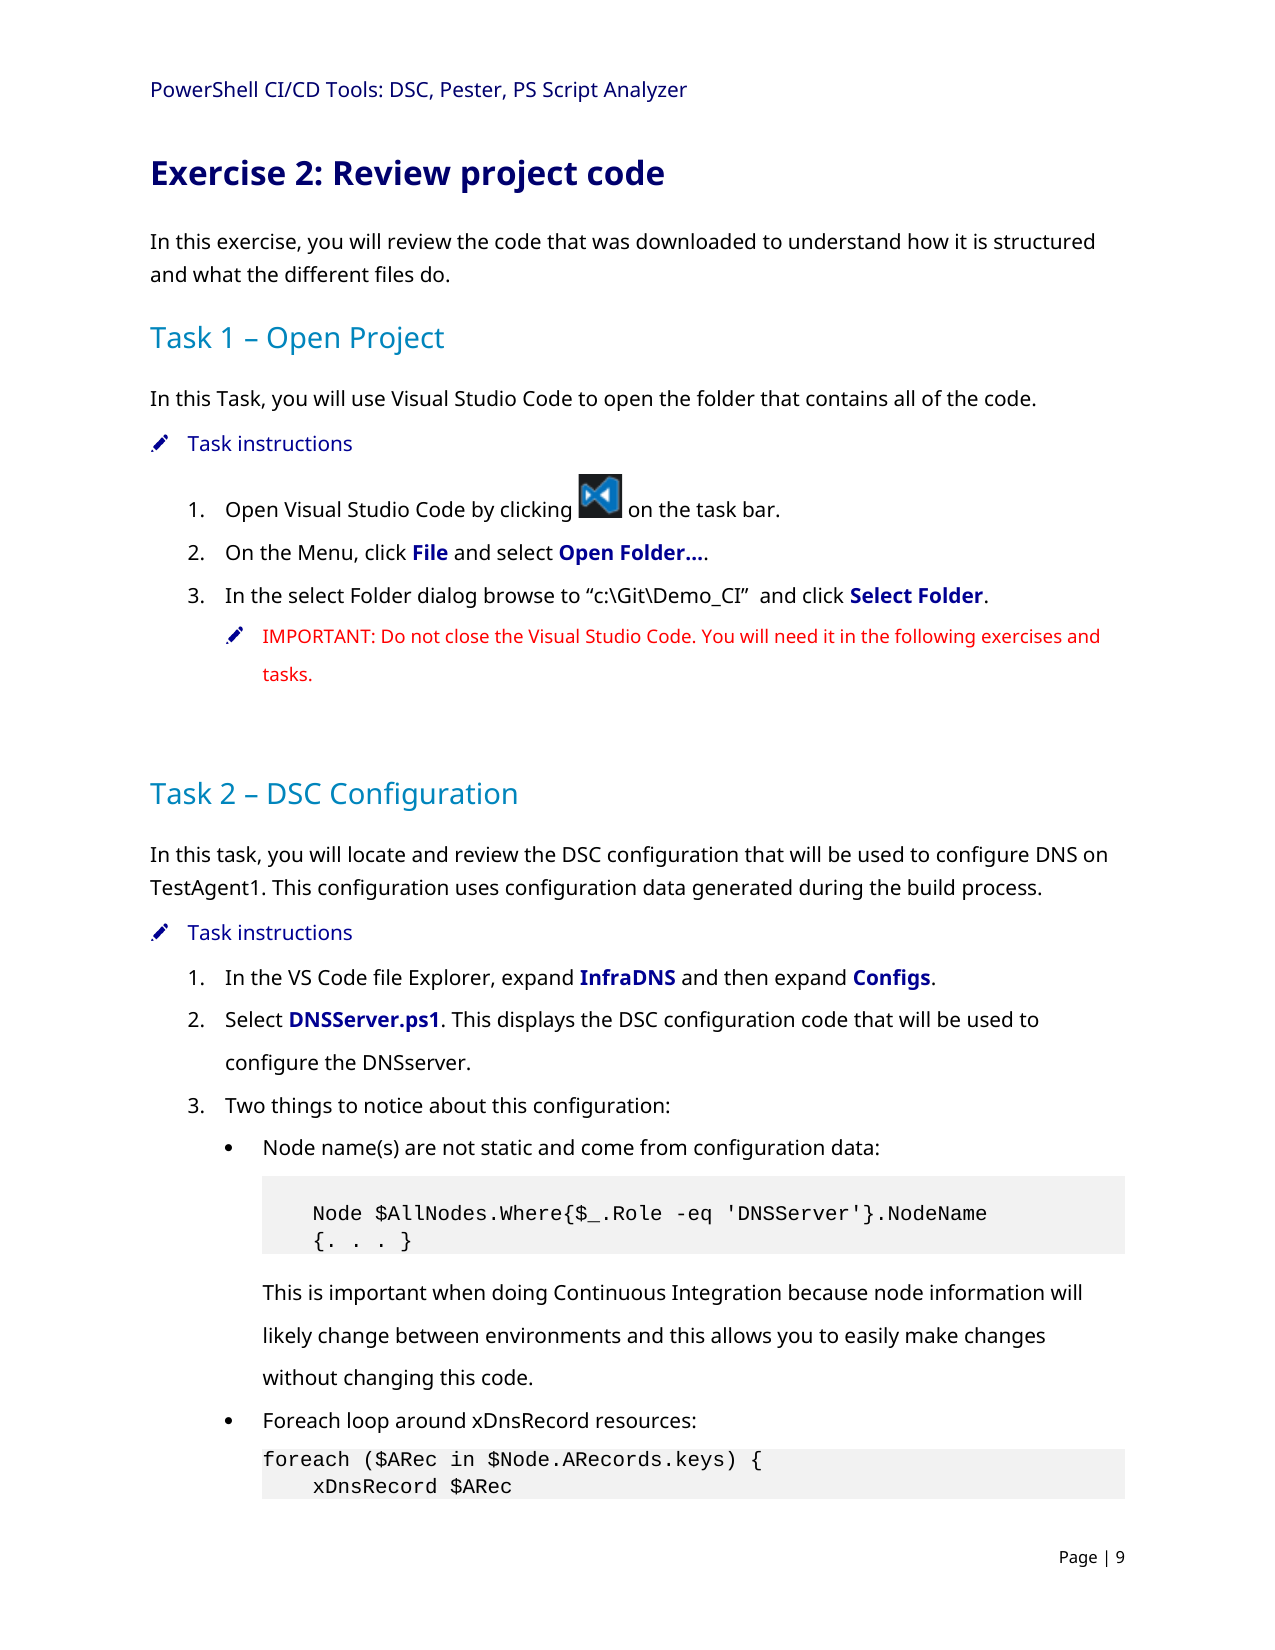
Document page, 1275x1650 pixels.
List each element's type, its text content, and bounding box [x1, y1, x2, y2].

text In this exercise, you will review the code that was downloaded to understand how it is structured and what the different files do. [150, 227, 1125, 288]
list In the select Folder dialog browse to “c:\Git\Demo_CI” and click Select Folder. [187, 581, 1125, 609]
picture [578, 474, 623, 518]
list Open Visual Studio Code by clicking on the task bar. [187, 474, 1125, 524]
picture [151, 923, 168, 941]
list xDnsRecord $ARec [262, 1476, 1125, 1499]
text Task instructions [150, 918, 1125, 946]
list On the Menu, click File and select Open Folder…. [187, 538, 1125, 567]
list IMPORTANT: Do not close the Visual Studio Code. You will need it in the following exercises and tasks. [225, 623, 1125, 687]
text In this Task, you will use Visual Studio Code to open the folder that contains all of the code. [150, 384, 1125, 412]
subtitle Exercise 2: Review project code [150, 150, 1125, 195]
list Foreach loop around xDnsRecord resources: [225, 1406, 1125, 1434]
list In the VS Code file Explorer, expand InfraDNS and then expand Configs. [187, 963, 1125, 991]
list foreach ($ARec in $Node.ARecords.keys) { [262, 1449, 1125, 1472]
picture [151, 434, 168, 452]
subtitle Task 2 – DSC Configuration [150, 774, 1125, 813]
list Two things to notice about this configuration: [187, 1091, 1125, 1119]
subtitle Task 1 – Open Project [150, 317, 1125, 357]
list Node name(s) are not static and come from configuration data: [225, 1133, 1125, 1162]
text Task instructions [150, 429, 1125, 457]
list Select DNSServer.ps1. This displays the DSC configuration code that will be used to configure the DNSserver. [187, 1006, 1125, 1077]
list Node $AllNodes.Where{$_.Role -eq 'DNSServer'}.NodeName [262, 1203, 1125, 1227]
list {. . . } [262, 1230, 1125, 1254]
text In this task, you will locate and review the DSC configuration that will be used to configure DNS on TestAgent1. This configuration uses configuration data generated during the build process. [150, 840, 1125, 901]
list This is important when doing Continuous Integration because node information will likely change between environments and this allows you to easily make changes without changing this code. [262, 1278, 1125, 1392]
picture [226, 626, 243, 644]
